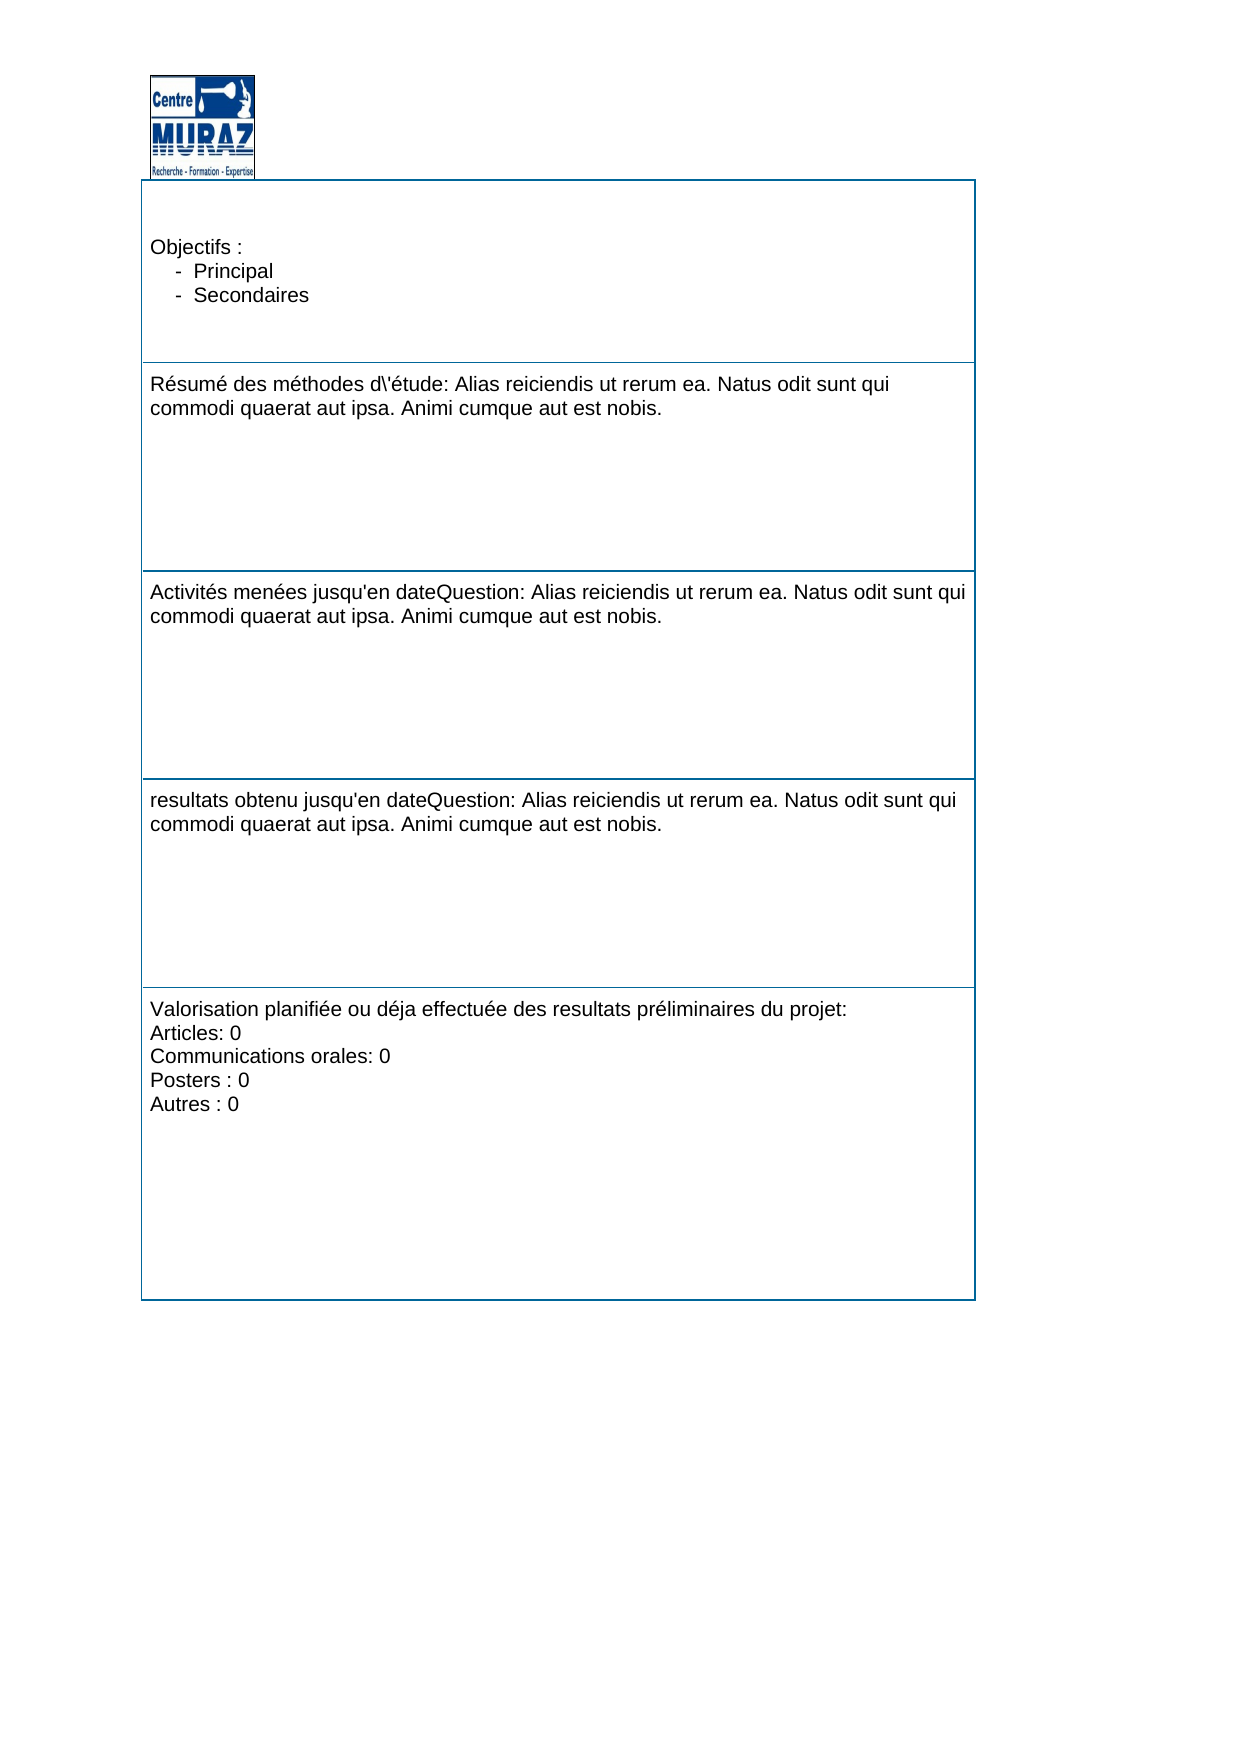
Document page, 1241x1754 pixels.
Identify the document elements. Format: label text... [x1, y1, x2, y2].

picture [151, 76, 254, 178]
table_cell Activités menées jusqu'en dateQuestion: Alias reiciendis ut rerum ea. Natus odit sunt qui commodi quaerat aut ipsa. Animi cumque aut est nobis. [142, 571, 974, 778]
table_cell Résumé des méthodes d\'étude: Alias reiciendis ut rerum ea. Natus odit sunt qui commodi quaerat aut ipsa. Animi cumque aut est nobis. [142, 363, 974, 570]
table_cell Valorisation planifiée ou déja effectuée des resultats préliminaires du projet: Articles: 0 Communications orales: 0 Posters : 0 Autres : 0 [142, 988, 974, 1299]
table_cell Objectifs : - Principal - Secondaires [142, 181, 974, 362]
table_cell resultats obtenu jusqu'en dateQuestion: Alias reiciendis ut rerum ea. Natus odit sunt qui commodi quaerat aut ipsa. Animi cumque aut est nobis. [142, 779, 974, 987]
